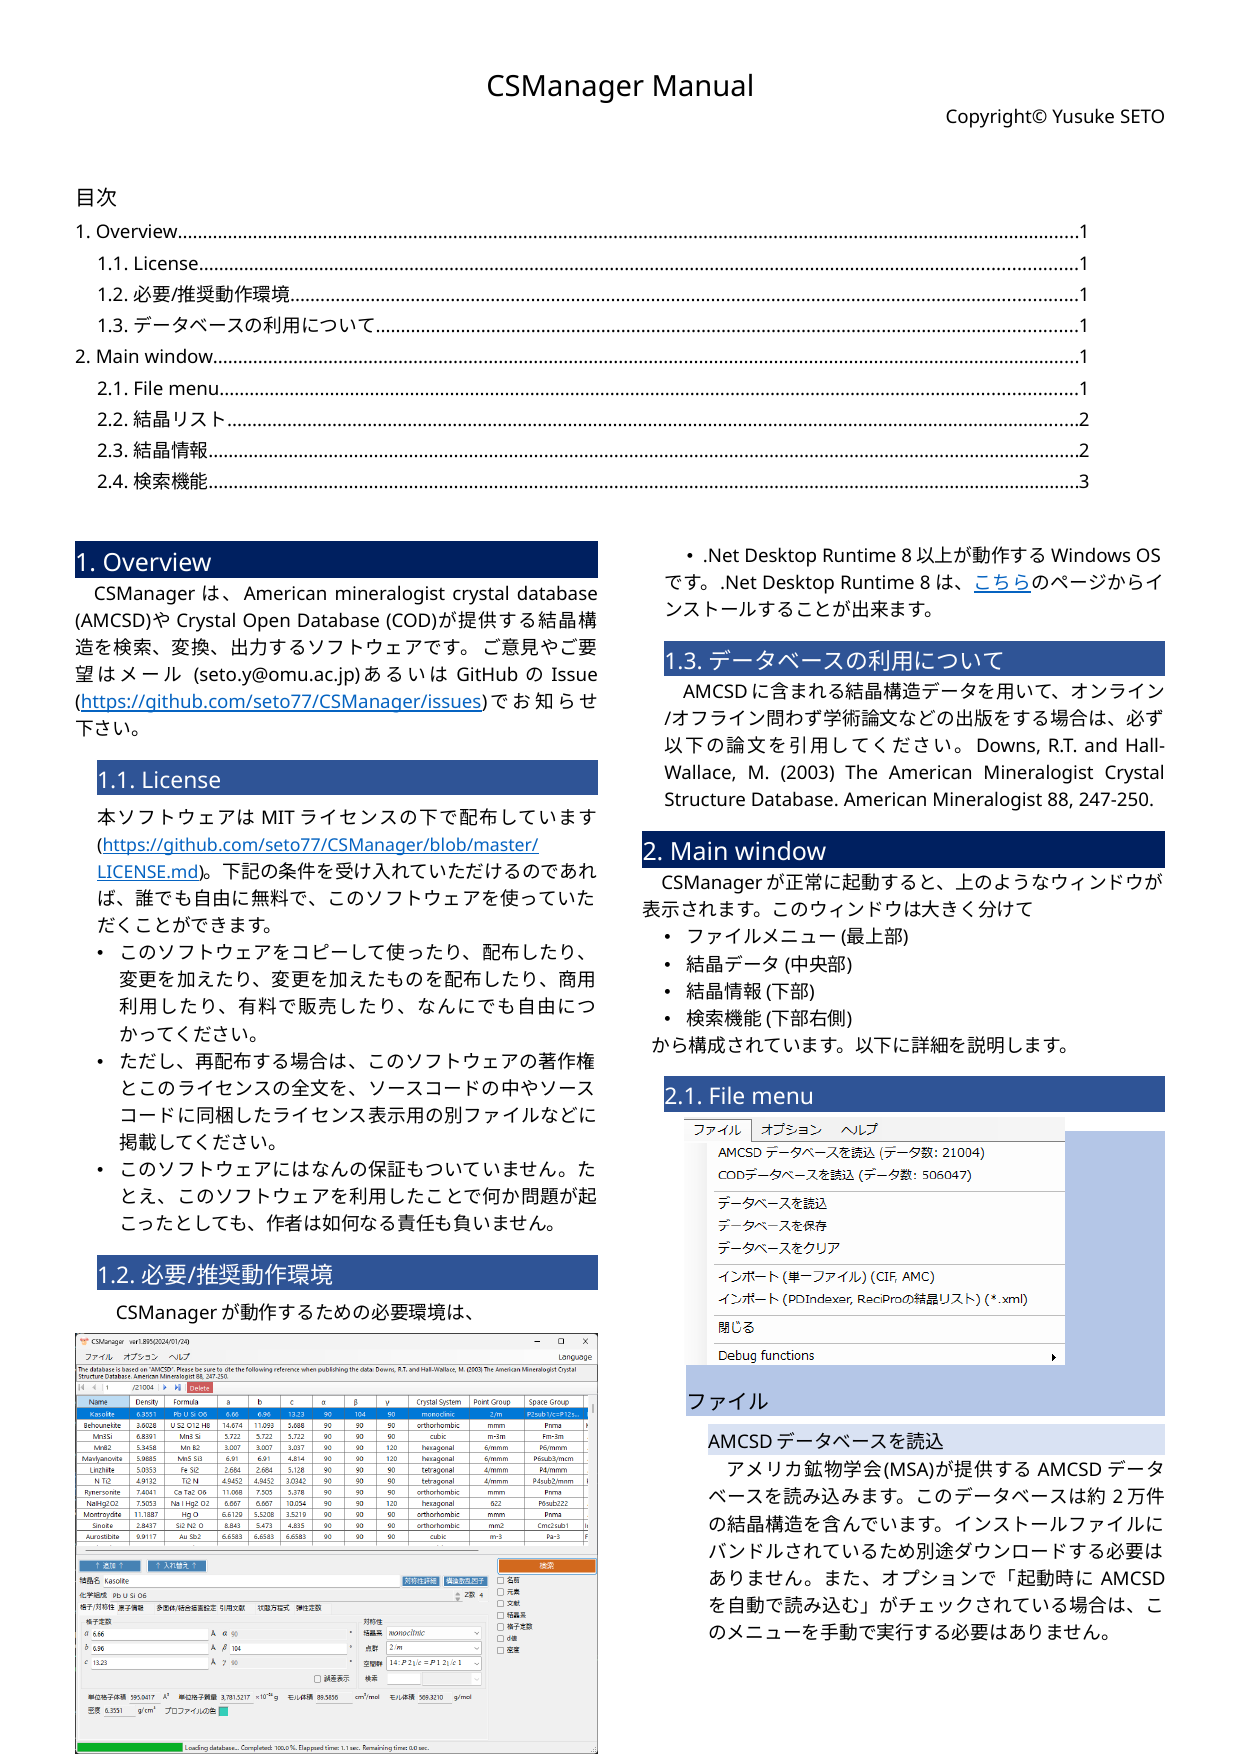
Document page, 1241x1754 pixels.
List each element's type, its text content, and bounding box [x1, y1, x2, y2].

text CSManagerが動作するための必要環境は、 [97, 1298, 598, 1325]
list 結晶情報 (下部) [664, 976, 1165, 1003]
list 検索機能 (下部右側) [664, 1003, 1165, 1031]
text AMCSDに含まれる結晶構造データを用いて、オンライン/オフライン問わず学術論文などの出版をする場合は、必ず以下の論文を引用してください。Downs, R.T. and Hall-Wallace, M. (2003) The American Mineralogist Crystal Structure Database. American Mineralogist 88, 247-250. [664, 676, 1165, 812]
text CSManager Manual [75, 75, 1165, 102]
subtitle 1.3. データベースの利用について [664, 641, 1165, 676]
text CSManagerが正常に起動すると、上のようなウィンドウが表示されます。このウィンドウは大きく分けて [642, 868, 1165, 922]
text アメリカ鉱物学会(MSA)が提供するAMCSDデータベースを読み込みます。このデータベースは約2万件の結晶構造を含んでいます。インストールファイルにバンドルされているため別途ダウンロードする必要はありません。また、オプションで「起動時にAMCSDを自動で読み込む」がチェックされている場合は、このメニューを手動で実行する必要はありません。 [708, 1455, 1165, 1645]
text 本ソフトウェアはMITライセンスの下で配布しています(https://github.com/seto77/CSManager/blob/master/LICENSE.md)。下記の条件を受け入れていただけるのであれば、誰でも自由に無料で、このソフトウェアを使っていただくことができます。 [97, 803, 598, 938]
list ファイルメニュー (最上部) [664, 922, 1165, 949]
list ただし、再配布する場合は、このソフトウェアの著作権とこのライセンスの全文を、ソースコードの中やソースコードに同梱したライセンス表示用の別ファイルなどに掲載してください。 [97, 1046, 598, 1155]
list 結晶データ (中央部) [664, 949, 1165, 976]
subtitle AMCSDデータベースを読込 [708, 1424, 1165, 1455]
subtitle 1. Overview [75, 541, 598, 578]
text CSManagerは、American mineralogist crystal database (AMCSD)やCrystal Open Database (COD)が提供する結晶構造を検索、変換、出力するソフトウェアです。ご意見やご要望はメール (seto.y@omu.ac.jp)あるいはGitHubのIssue (https://github.com/seto77/CSManager/issues)でお知らせ下さい。 [75, 578, 598, 741]
list このソフトウェアをコピーして使ったり、配布したり、変更を加えたり、変更を加えたものを配布したり、商用利用したり、有料で販売したり、なんにでも自由につかってください。 [97, 938, 598, 1046]
picture [75, 1333, 598, 1754]
text です。.Net Desktop Runtime 8は、こちらのページからインストールすることが出来ます。 [664, 568, 1165, 622]
subtitle 2.1. File menu [664, 1076, 1165, 1112]
subtitle 2. Main window [642, 831, 1165, 868]
text から構成されています。以下に詳細を説明します。 [642, 1031, 1165, 1058]
list .Net Desktop Runtime 8以上が動作するWindows OS [687, 541, 1165, 568]
subtitle 1.1. License [97, 760, 598, 795]
picture [684, 1117, 1065, 1365]
text Copyright© Yusuke SETO [75, 102, 1165, 129]
subtitle 1.2. 必要/推奨動作環境 [97, 1255, 598, 1290]
list このソフトウェアにはなんの保証もついていません。たとえ、このソフトウェアを利用したことで何か問題が起こったとしても、作者は如何なる責任も負いません。 [97, 1155, 598, 1236]
